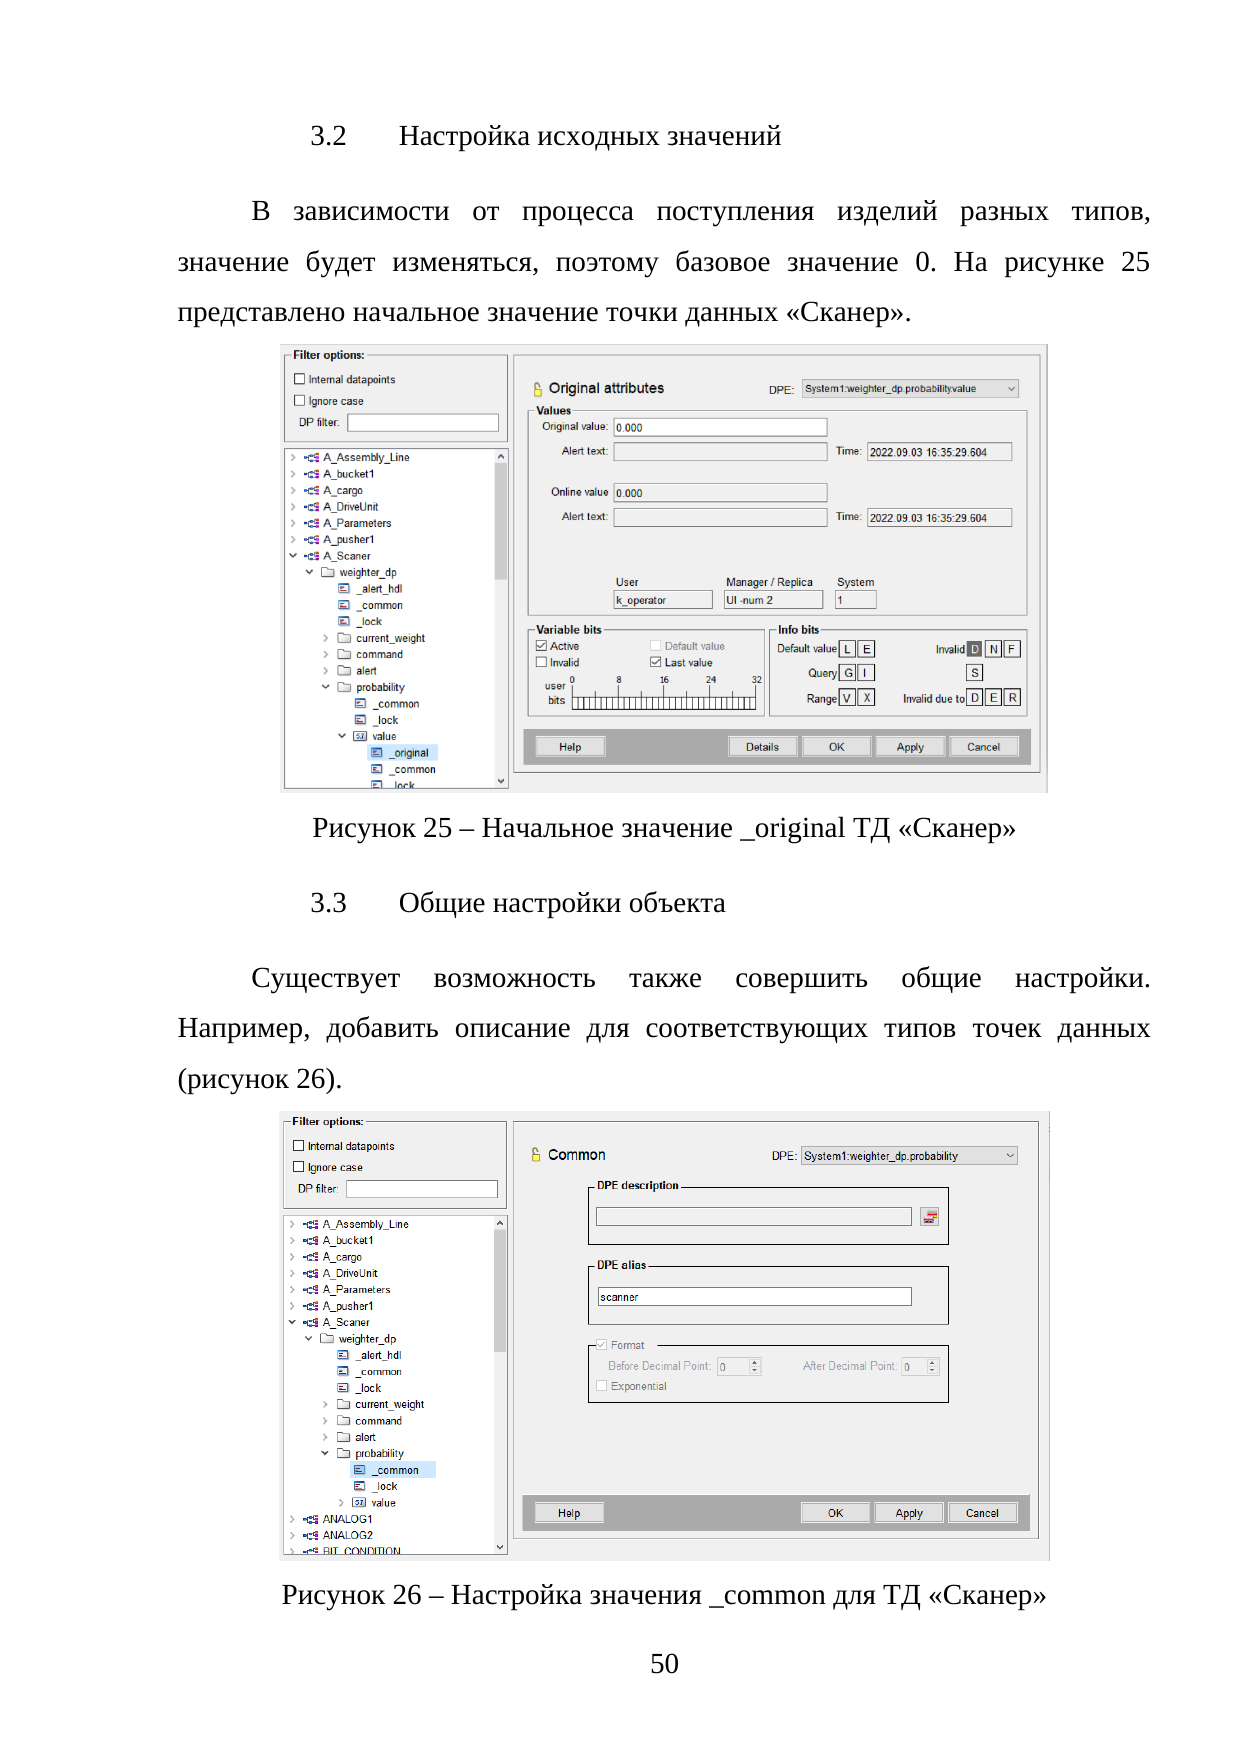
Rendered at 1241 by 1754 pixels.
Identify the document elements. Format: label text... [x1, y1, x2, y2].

text Настройка исходных значений [251, 118, 1152, 152]
picture [279, 1111, 1050, 1561]
text Общие настройки объекта [251, 885, 1152, 918]
text Существует возможность также совершить общие настройки. Например, добавить описание для соответствующих типов точек данных (рисунок 26). [177, 960, 1152, 1094]
picture [280, 344, 1048, 793]
text В зависимости от процесса поступления изделий разных типов, значение будет изменяться, поэтому базовое значение 0. На рисунке 25 представлено начальное значение точки данных «Сканер». [177, 193, 1152, 328]
